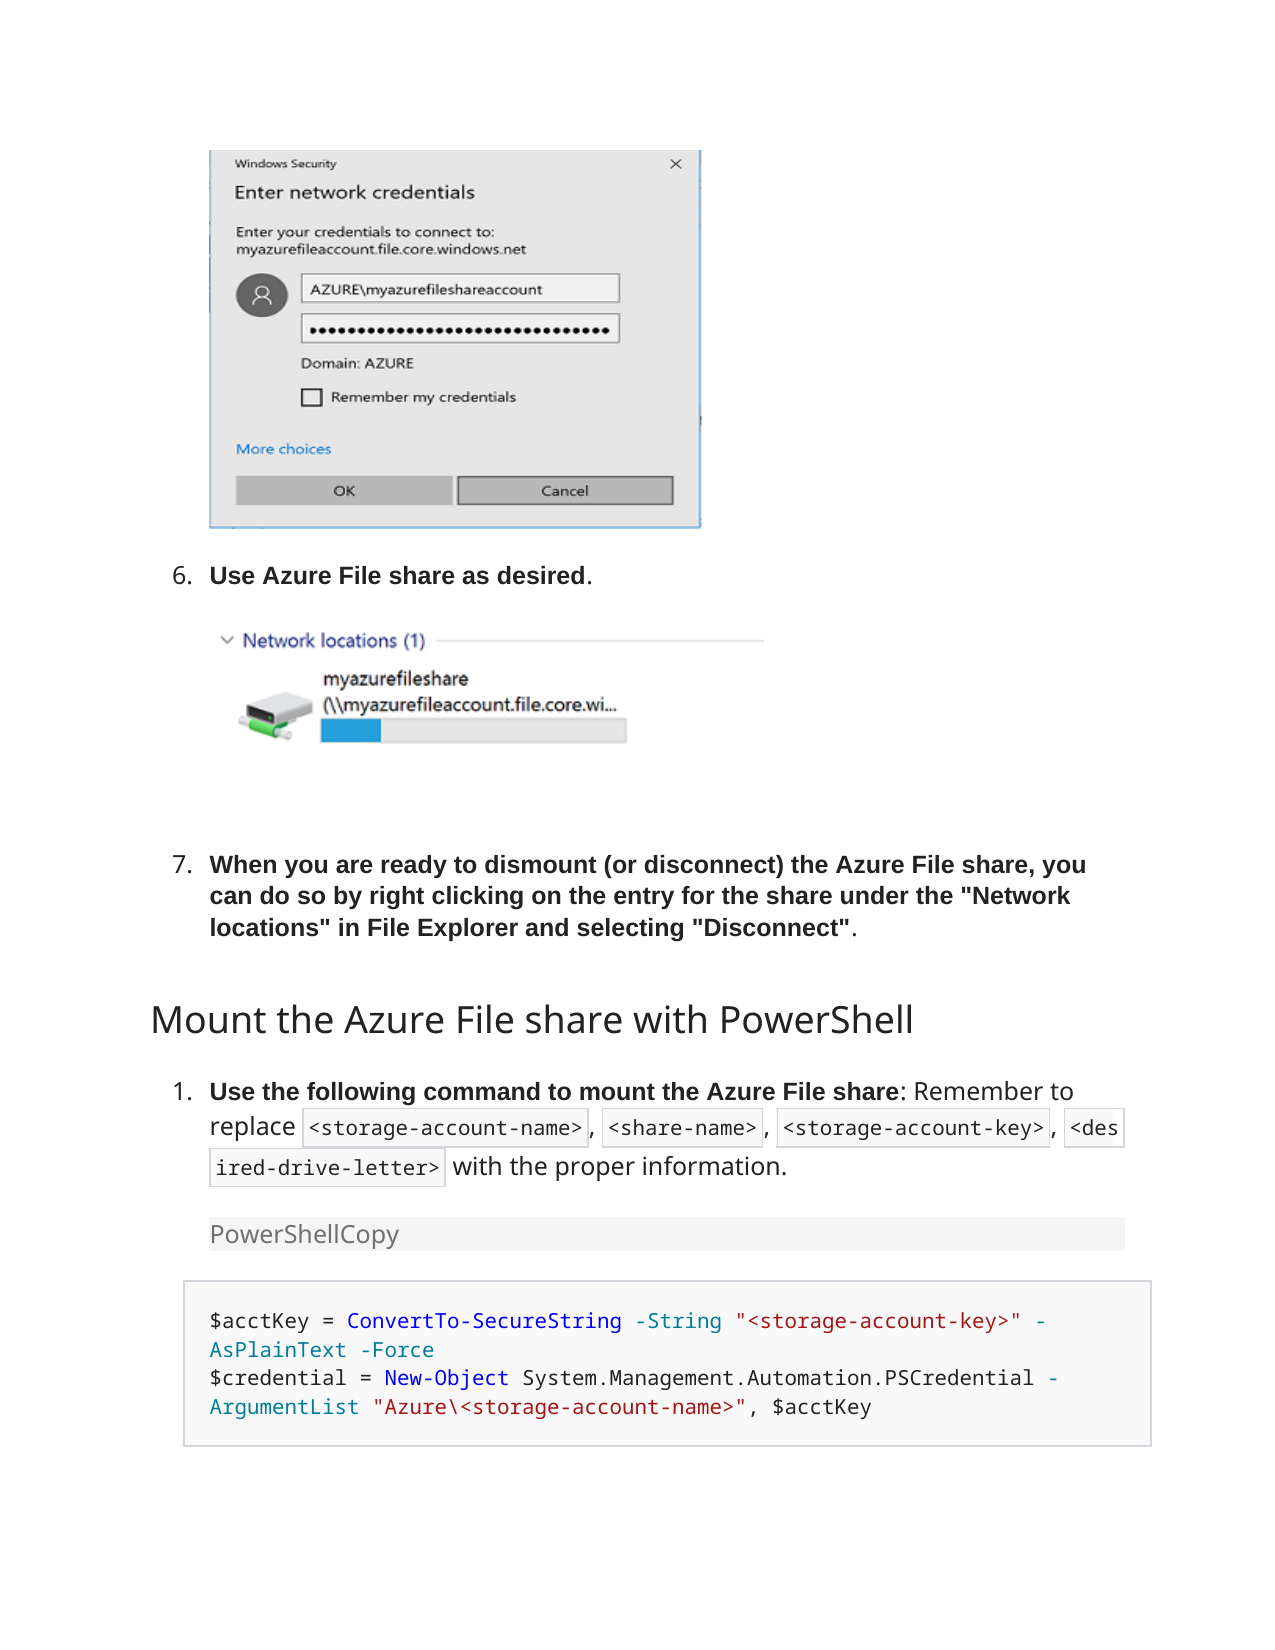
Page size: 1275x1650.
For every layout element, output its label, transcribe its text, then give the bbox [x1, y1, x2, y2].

picture [209, 620, 764, 818]
text $acctKey = ConvertTo-SecureString -String "<storage-account-key>" -AsPlainText -Force [185, 1282, 1150, 1337]
list When you are ready to dismount (or disconnect) the Azure File share, you can do so by right clicking on the entry for the share under the "Network locations" in File Explorer and selecting "Disconnect". [172, 847, 1125, 943]
list Use Azure File share as desired. [172, 557, 1125, 591]
text Mount the Azure File share with PowerShell [150, 993, 1125, 1044]
text $credential = New-Object System.Management.Automation.PSCredential -ArgumentList "Azure\<storage-account-name>", $acctKey [185, 1337, 1150, 1445]
list Use the following command to mount the Azure File share: Remember to replace <storage-account-name>, <share-name>, <storage-account-key>, <desired-drive-letter> with the proper information. [172, 1074, 1125, 1187]
picture [209, 150, 702, 529]
text PowerShellCopy [209, 1217, 1125, 1251]
